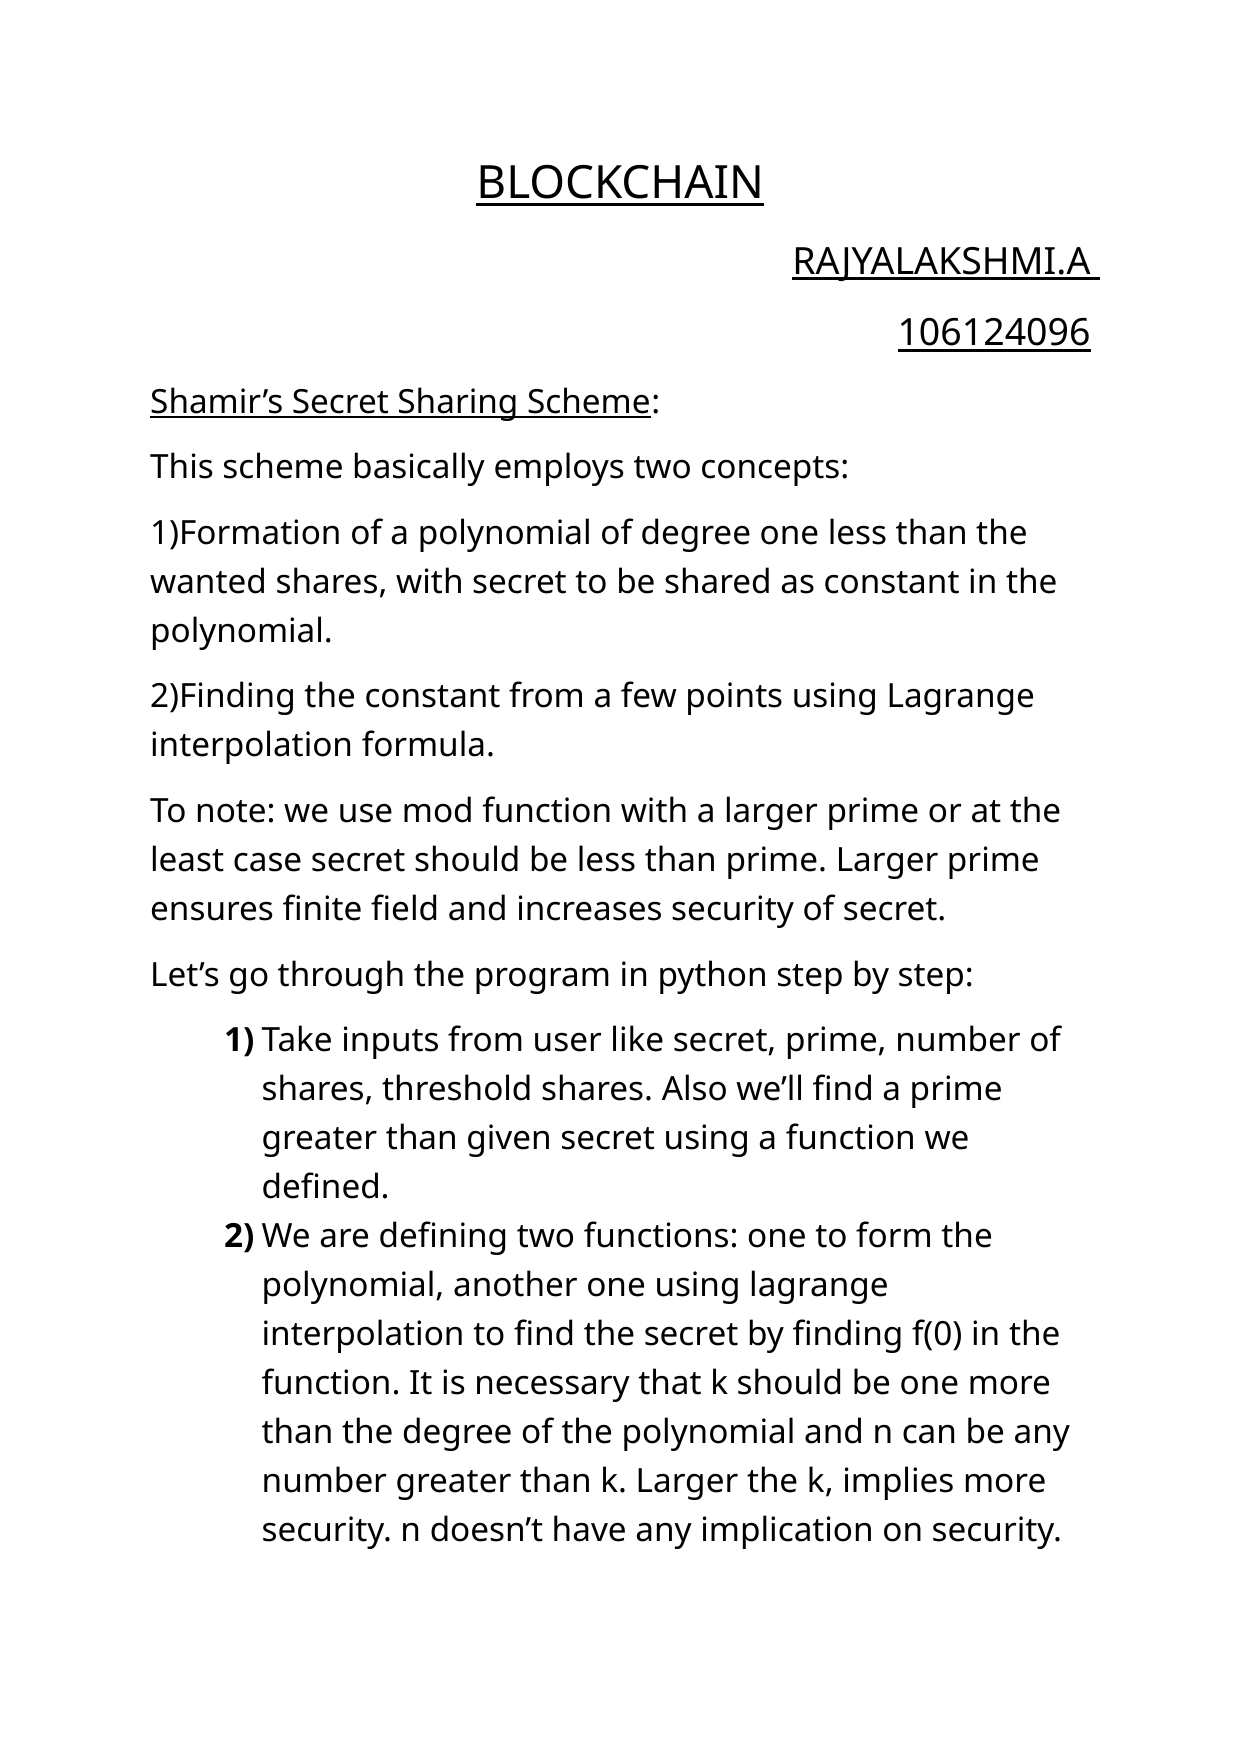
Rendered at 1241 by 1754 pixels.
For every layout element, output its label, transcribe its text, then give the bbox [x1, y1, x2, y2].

text 2)Finding the constant from a few points using Lagrange interpolation formula. [150, 672, 1090, 767]
text 106124096 [150, 306, 1090, 357]
list We are defining two functions: one to form the polynomial, another one using lagrange interpolation to find the secret by finding f(0) in the function. It is necessary that k should be one more than the degree of the polynomial and n can be any number greater than k. Larger the k, implies more security. n doesn’t have any implication on security. [224, 1212, 1090, 1551]
text Shamir’s Secret Sharing Scheme: [150, 377, 1090, 423]
text This scheme basically employs two concepts: [150, 443, 1090, 488]
text RAJYALAKSHMI.A [150, 234, 1090, 285]
text To note: we use mod function with a larger prime or at the least case secret should be less than prime. Larger prime ensures finite field and increases security of secret. [150, 787, 1090, 930]
text BLOCKCHAIN [150, 150, 1090, 212]
list Take inputs from user like secret, prime, number of shares, threshold shares. Also we’ll find a prime greater than given secret using a function we defined. [224, 1016, 1090, 1208]
text 1)Formation of a polynomial of degree one less than the wanted shares, with secret to be shared as constant in the polynomial. [150, 509, 1090, 652]
text Let’s go through the program in python step by step: [150, 950, 1090, 996]
